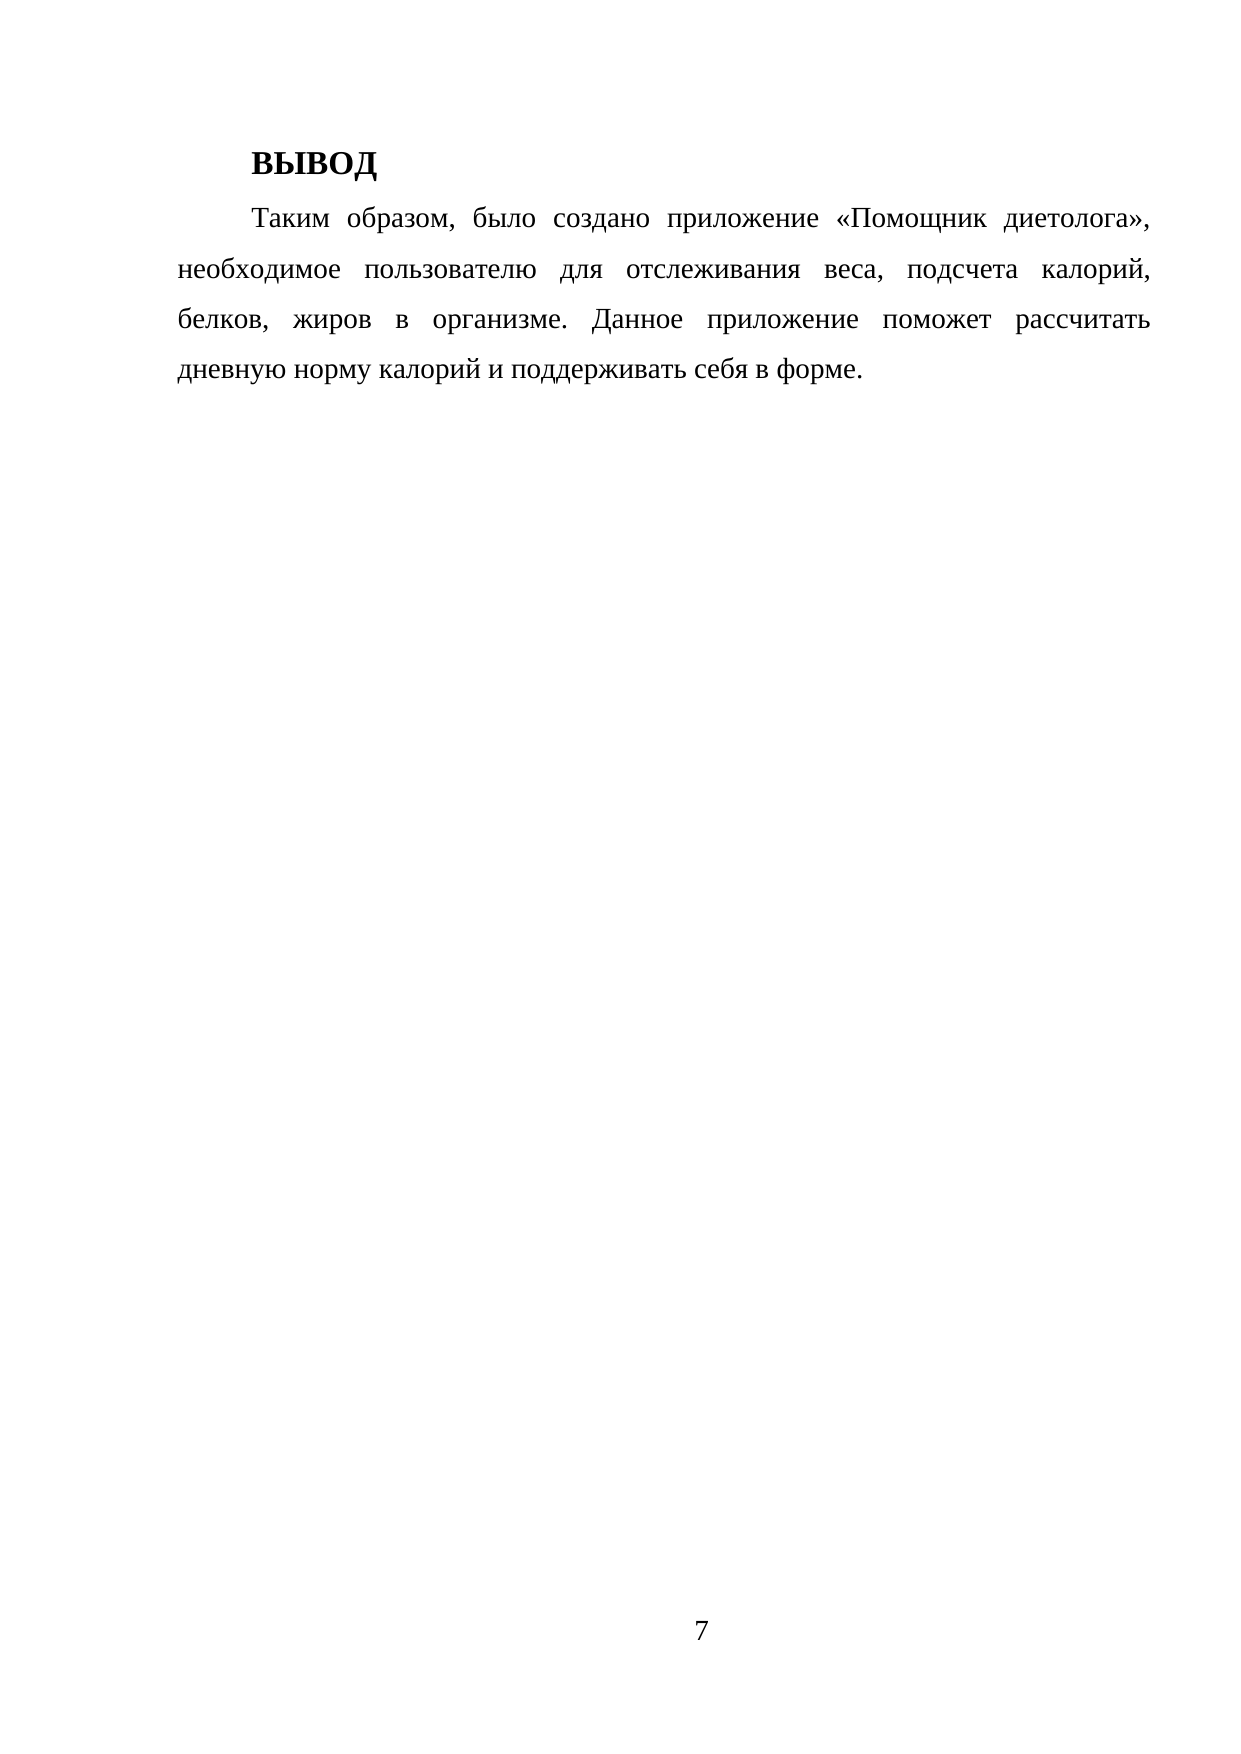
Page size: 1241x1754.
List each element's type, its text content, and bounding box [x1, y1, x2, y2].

text Таким образом, было создано приложение «Помощник диетолога», необходимое пользователю для отслеживания веса, подсчета калорий, белков, жиров в организме. Данное приложение поможет рассчитать дневную норму калорий и поддерживать себя в форме. [177, 201, 1152, 385]
subtitle ВЫВОД [177, 143, 1152, 181]
